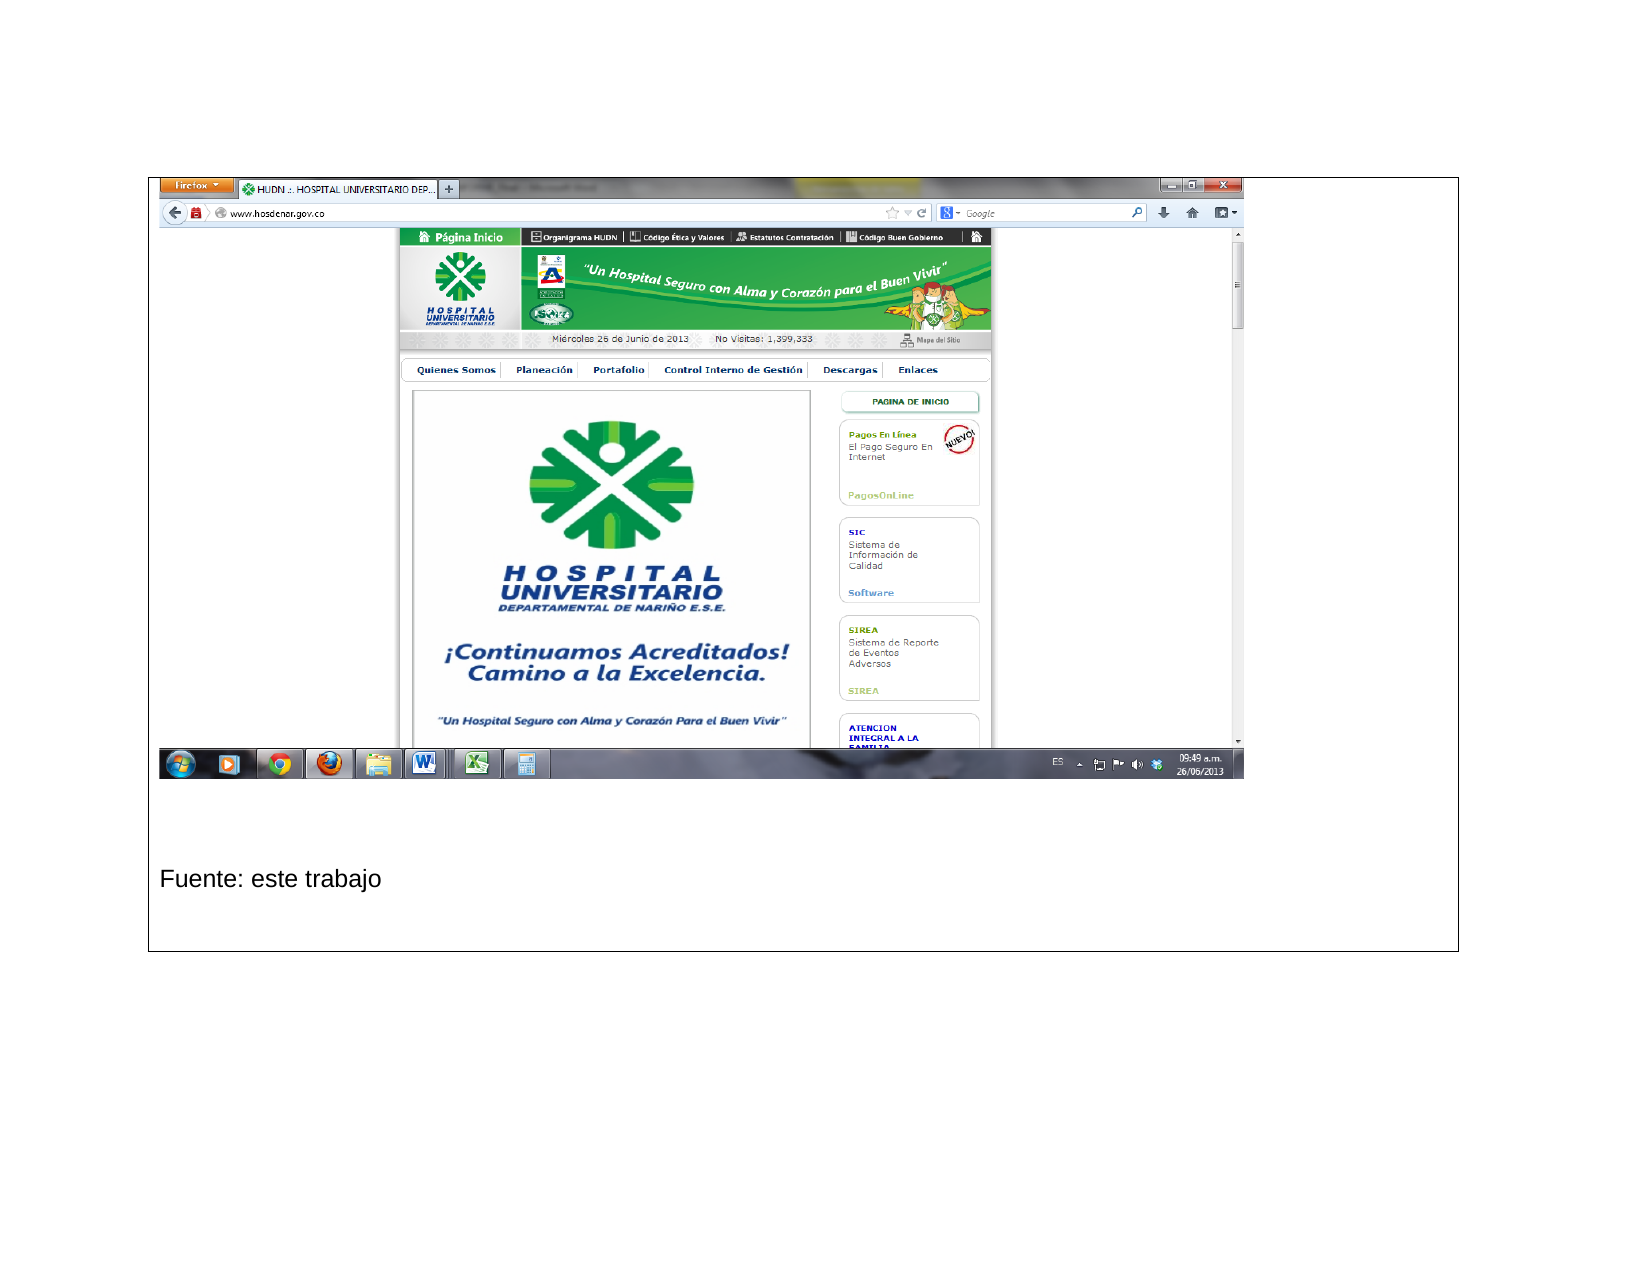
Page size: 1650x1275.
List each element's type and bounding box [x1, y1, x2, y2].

table_header [149, 178, 1458, 951]
picture [159, 178, 1244, 779]
